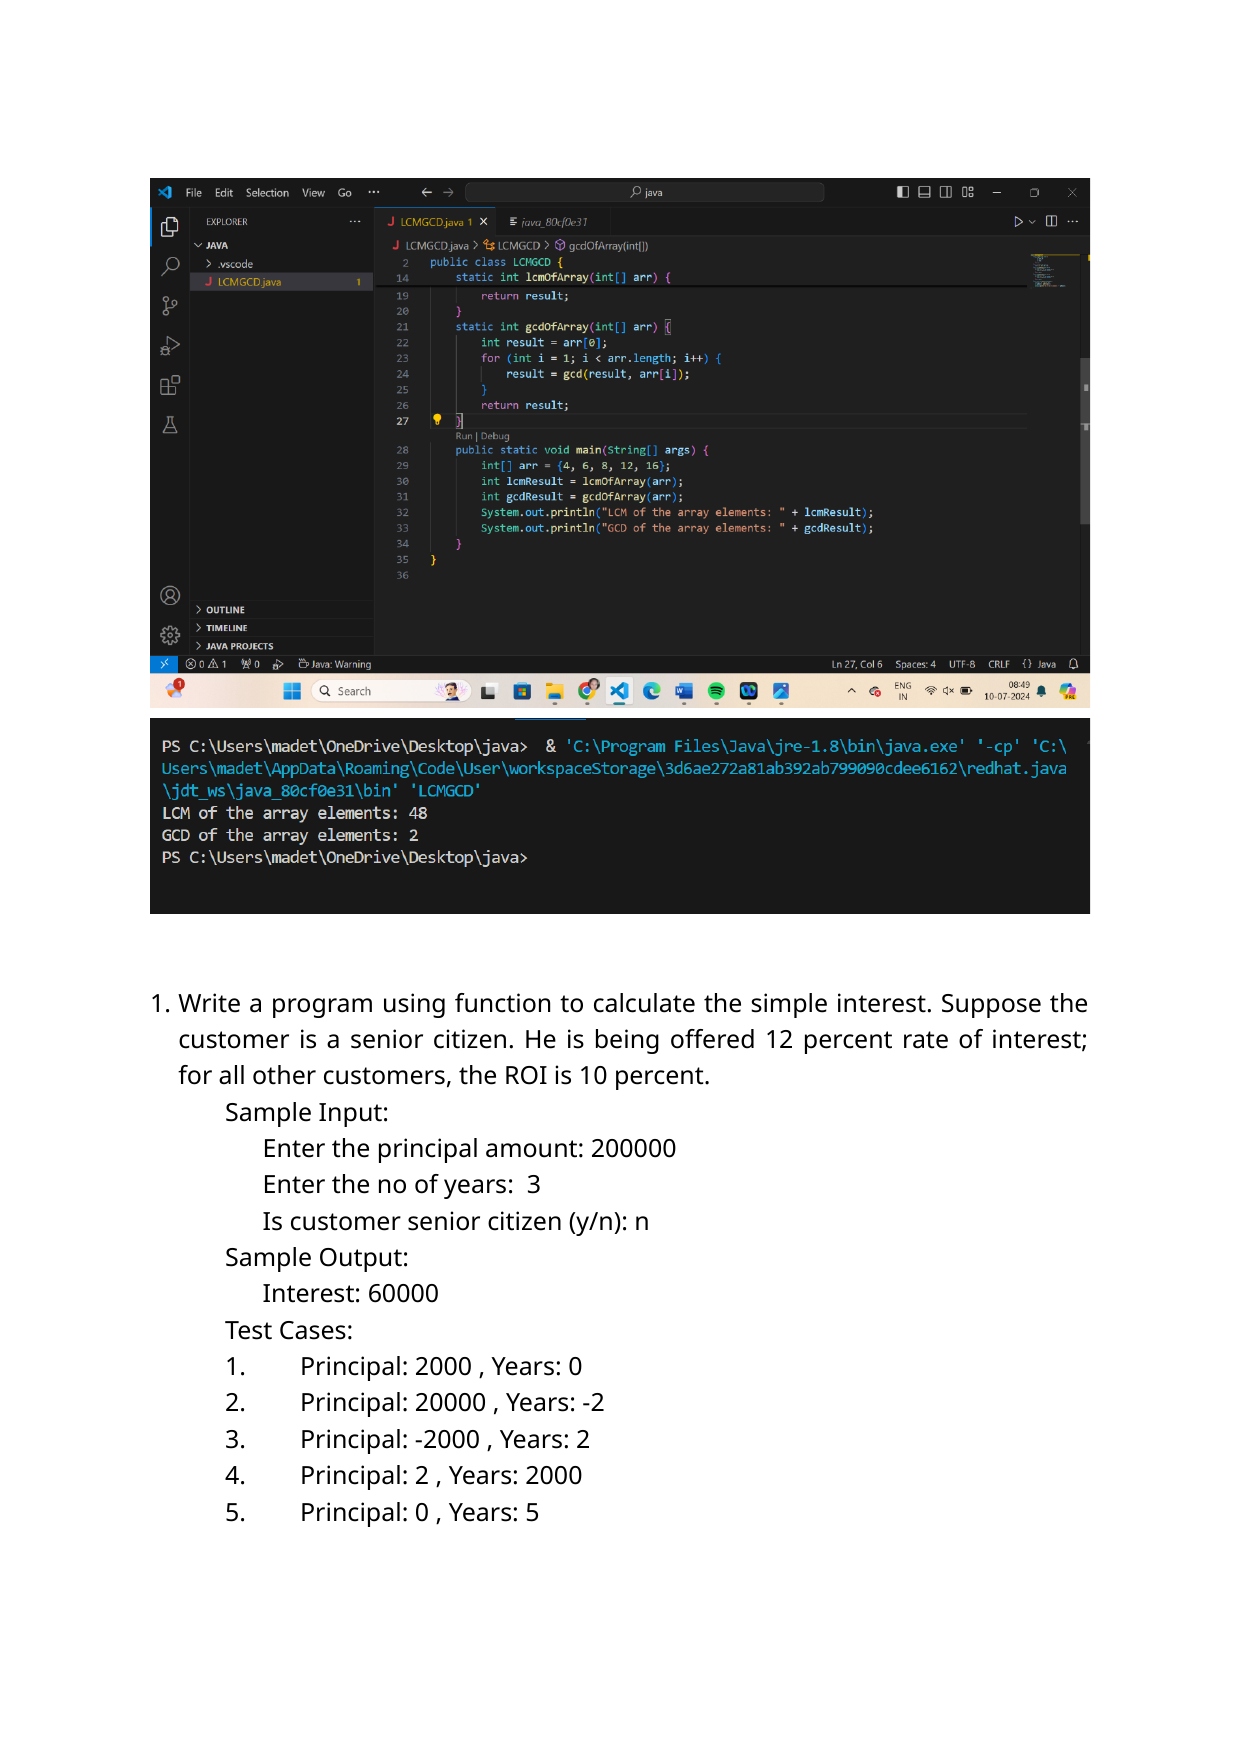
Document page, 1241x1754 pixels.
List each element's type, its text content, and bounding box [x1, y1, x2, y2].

text Interest: 60000 [187, 1276, 1090, 1310]
list Write a program using function to calculate the simple interest. Suppose the customer is a senior citizen. He is being offered 12 percent rate of interest; for all other customers, the ROI is 10 percent. [150, 985, 1090, 1092]
picture [150, 718, 1091, 914]
text Test Cases: [187, 1312, 1090, 1346]
picture [150, 178, 1091, 708]
text Enter the no of years: 3 [187, 1167, 1090, 1201]
list Principal: 20000 , Years: -2 [225, 1385, 1090, 1419]
list Principal: -2000 , Years: 2 [225, 1421, 1090, 1456]
text Sample Output: [187, 1240, 1090, 1274]
text Sample Input: [187, 1094, 1090, 1128]
list Principal: 2000 , Years: 0 [225, 1349, 1090, 1383]
text Is customer senior citizen (y/n): n [187, 1203, 1090, 1237]
text Enter the principal amount: 200000 [187, 1131, 1090, 1165]
list Principal: 0 , Years: 5 [225, 1494, 1090, 1528]
list Principal: 2 , Years: 2000 [225, 1458, 1090, 1492]
